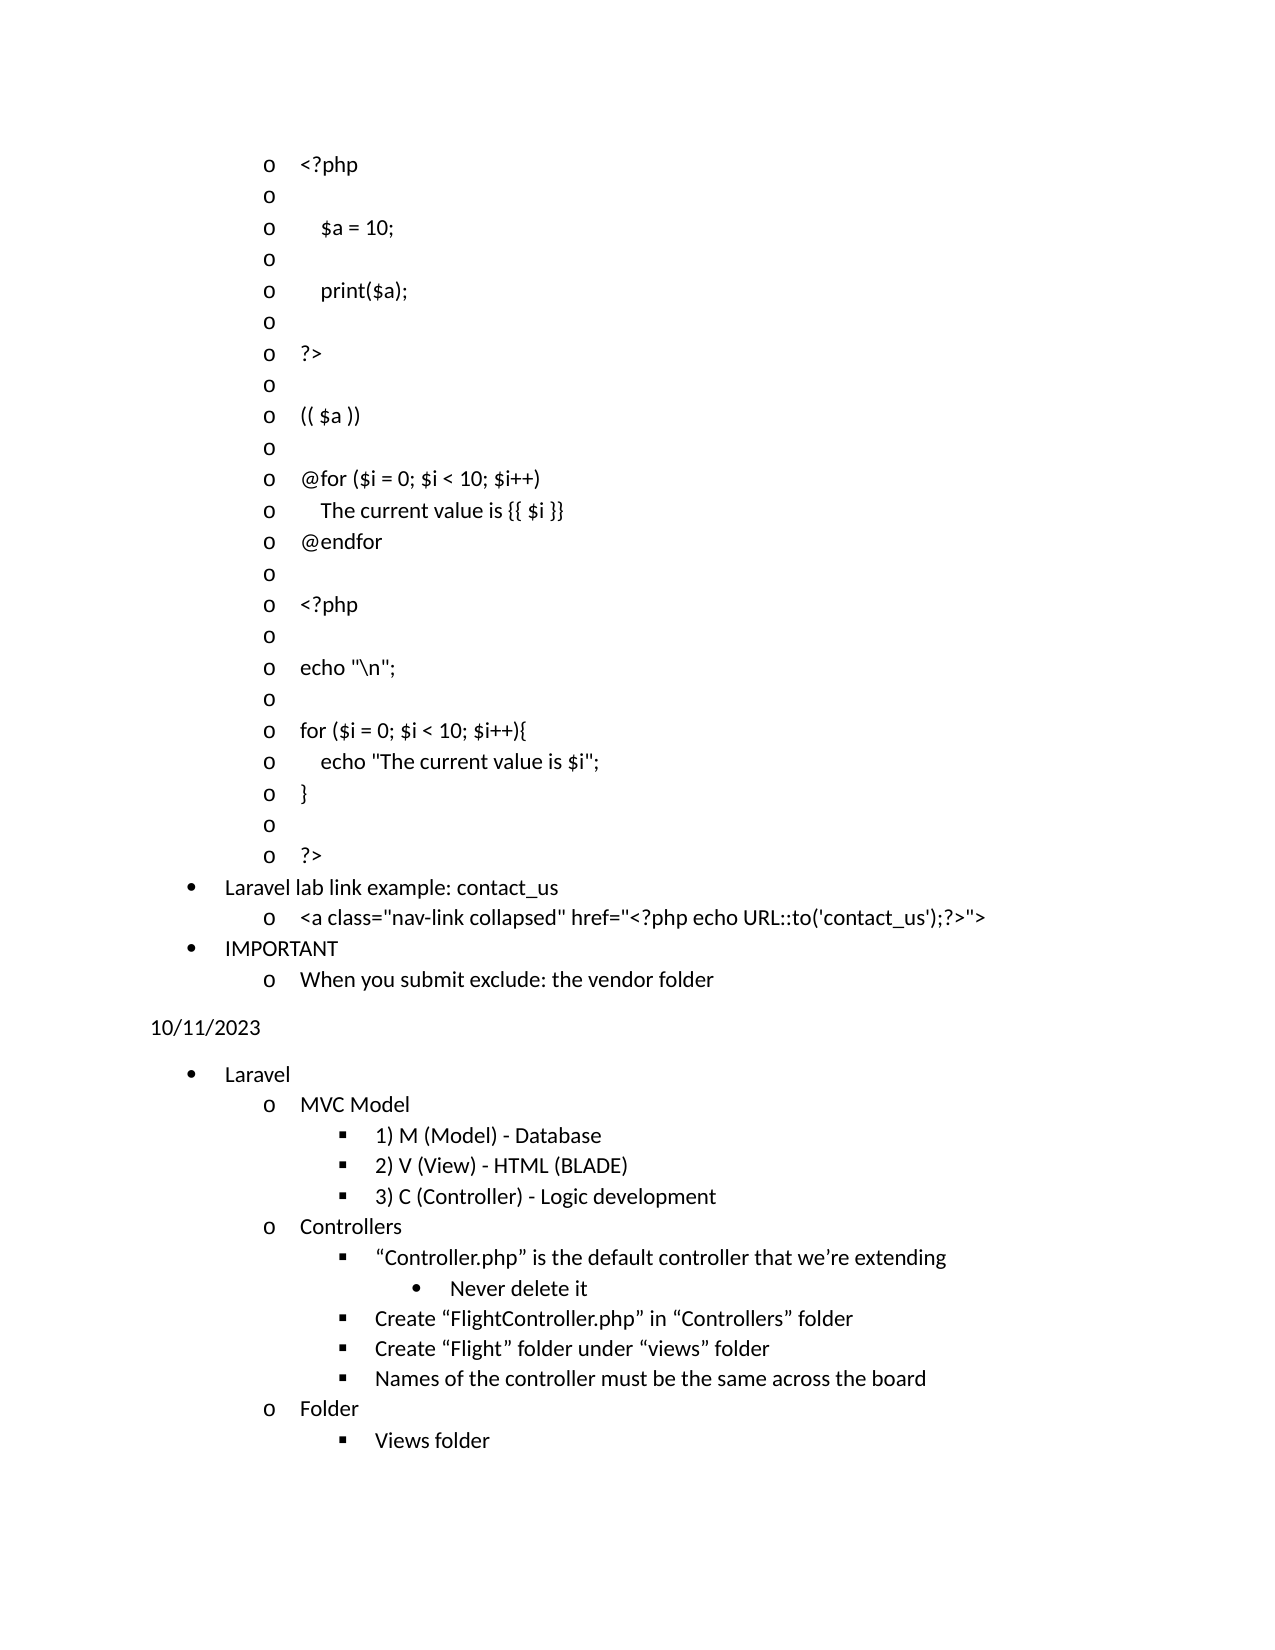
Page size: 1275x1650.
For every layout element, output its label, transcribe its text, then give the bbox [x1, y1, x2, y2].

list <?php [262, 590, 1125, 619]
list 3) C (Controller) - Logic development [337, 1182, 1125, 1210]
list Laravel lab link example: contact_us [187, 873, 1125, 901]
list for ($i = 0; $i < 10; $i++){ [262, 716, 1125, 745]
list @endfor [262, 527, 1125, 556]
list Views folder [337, 1426, 1125, 1454]
list 1) M (Model) - Database [337, 1121, 1125, 1149]
list <?php [262, 150, 1125, 179]
list echo "\n"; [262, 653, 1125, 682]
list “Controller.php” is the default controller that we’re extending [337, 1243, 1125, 1272]
list } [262, 779, 1125, 808]
list Laravel [187, 1060, 1125, 1088]
list $a = 10; [262, 213, 1125, 242]
list When you submit exclude: the vendor folder [262, 965, 1125, 994]
list Create “FlightController.php” in “Controllers” folder [337, 1304, 1125, 1332]
list ?> [262, 339, 1125, 368]
list The current value is {{ $i }} [262, 496, 1125, 525]
list Names of the controller must be the same across the board [337, 1364, 1125, 1392]
list @for ($i = 0; $i < 10; $i++) [262, 464, 1125, 493]
list 2) V (View) - HTML (BLADE) [337, 1152, 1125, 1180]
list ?> [262, 841, 1125, 871]
list print($a); [262, 276, 1125, 305]
list Never delete it [412, 1274, 1125, 1302]
list MVC Model [262, 1090, 1125, 1119]
text 10/11/2023 [150, 1013, 1125, 1041]
list Controllers [262, 1212, 1125, 1241]
list echo "The current value is $i"; [262, 747, 1125, 776]
list Create “Flight” folder under “views” folder [337, 1334, 1125, 1362]
list IMPORTANT [187, 934, 1125, 963]
list <a class="nav-link collapsed" href="<?php echo URL::to('contact_us');?>"> [262, 903, 1125, 932]
list Folder [262, 1394, 1125, 1424]
list (( $a )) [262, 402, 1125, 431]
